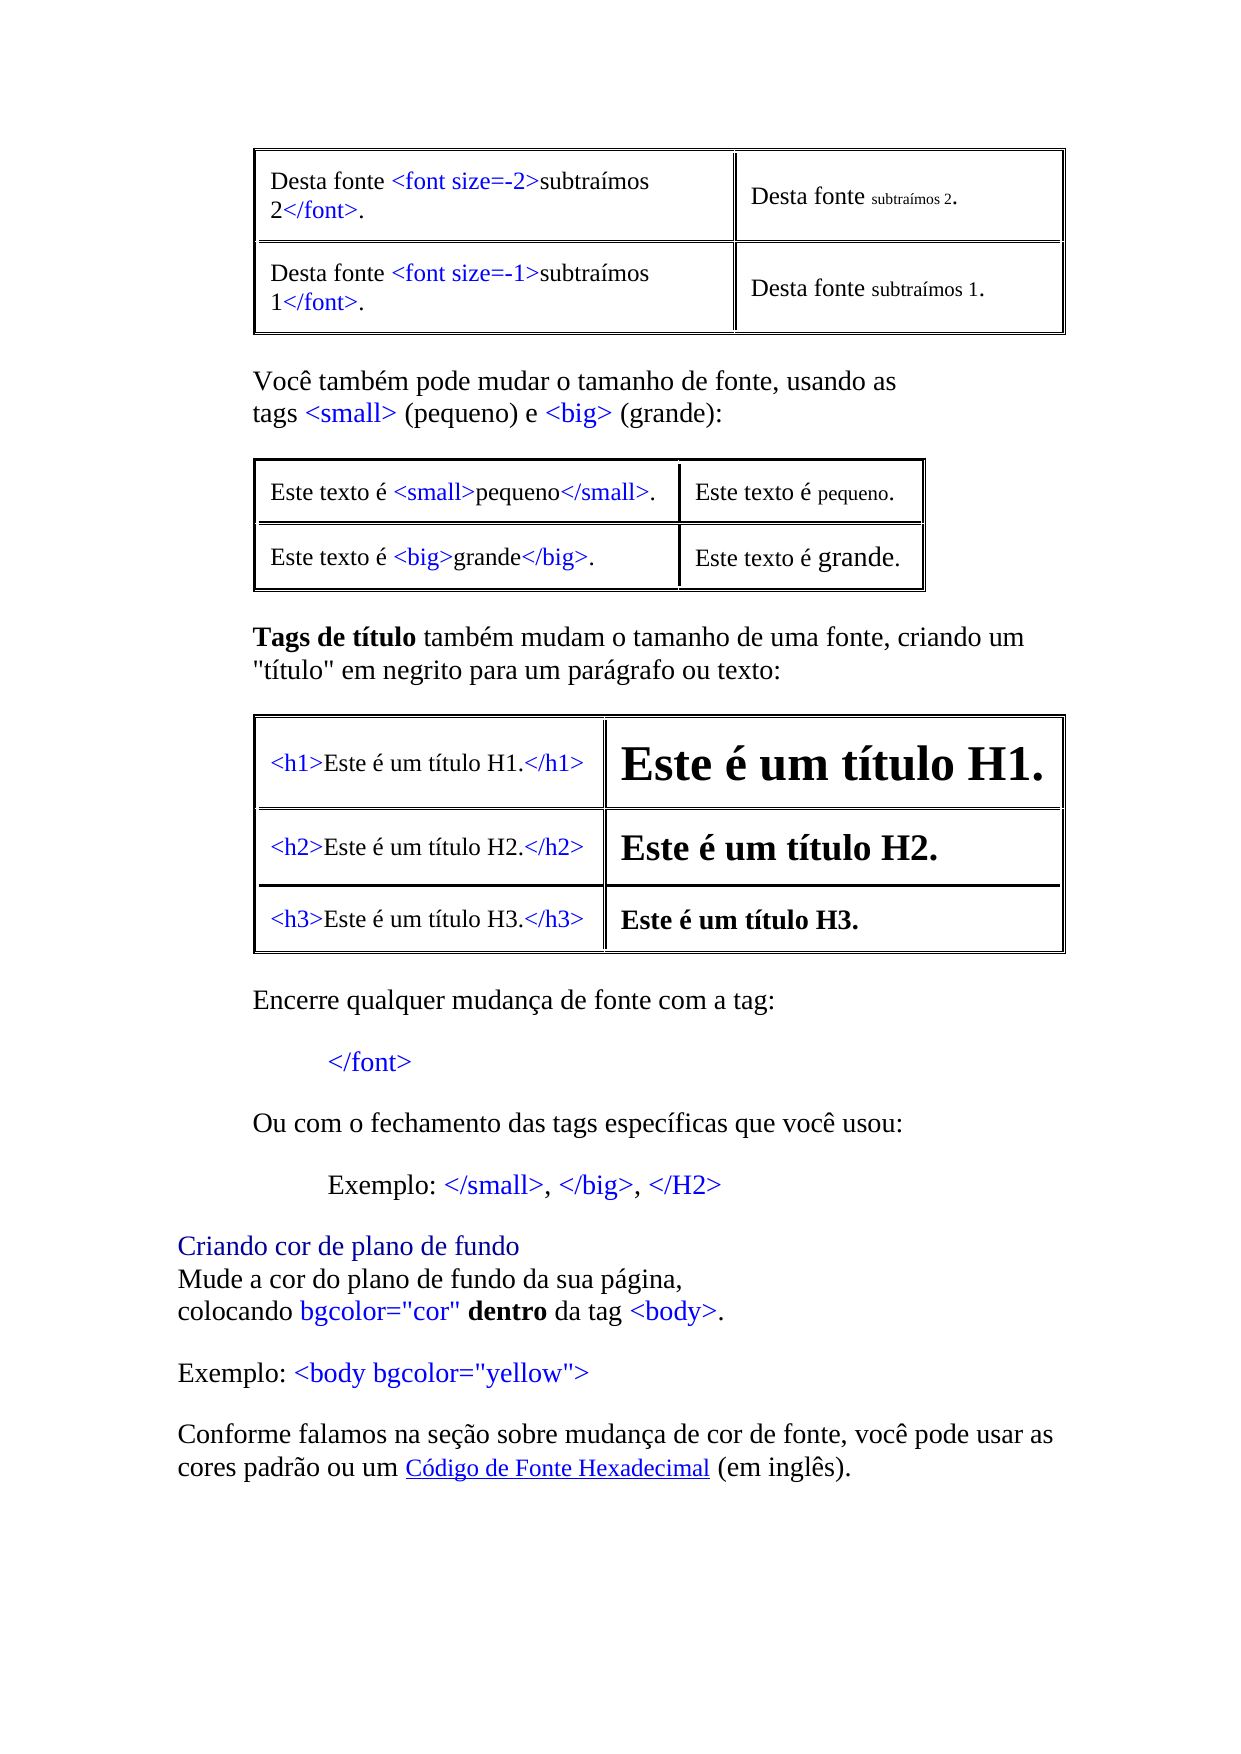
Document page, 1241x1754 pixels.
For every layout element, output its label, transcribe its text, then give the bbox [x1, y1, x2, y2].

text </font> [327, 1045, 1063, 1077]
table_cell Este é um título H3. [605, 884, 1062, 951]
table_cell Desta fonte subtraímos 2. [735, 151, 1062, 239]
table_cell Este texto é <big>grande</big>. [256, 521, 679, 588]
table_header <h1>Este é um título H1.</h1> [256, 716, 605, 806]
text Encerre qualquer mudança de fonte com a tag: [252, 983, 1063, 1016]
table_cell Este é um título H2. [607, 806, 1063, 884]
text Você também pode mudar o tamanho de fonte, usando as tags <small> (pequeno) e <big> (grande): [252, 364, 1063, 429]
table_header Este texto é <small>pequeno</small>. [256, 460, 679, 521]
text Conforme falamos na seção sobre mudança de cor de fonte, você pode usar as cores padrão ou um Código de Fonte Hexadecimal (em inglês). [177, 1417, 1063, 1482]
text Criando cor de plano de fundo Mude a cor do plano de fundo da sua página, colocando bgcolor="cor" dentro da tag <body>. [177, 1229, 1063, 1327]
text Tags de título também mudam o tamanho de uma fonte, criando um "título" em negrito para um parágrafo ou texto: [252, 620, 1063, 685]
table_cell Desta fonte <font size=-1>subtraímos 1</font>. [256, 240, 735, 332]
table_cell <h3>Este é um título H3.</h3> [256, 884, 605, 951]
table_cell Desta fonte subtraímos 1. [735, 240, 1063, 332]
text Exemplo: <body bgcolor="yellow"> [177, 1356, 1063, 1388]
table_header Este texto é pequeno. [679, 461, 922, 521]
text Ou com o fechamento das tags específicas que você usou: [252, 1106, 1063, 1139]
text Exemplo: </small>, </big>, </H2> [327, 1168, 1063, 1200]
table_cell Este texto é grande. [679, 521, 923, 588]
table_cell Desta fonte <font size=-2>subtraímos 2</font>. [255, 149, 735, 239]
table_cell <h2>Este é um título H2.</h2> [256, 806, 603, 884]
table_header Este é um título H1. [605, 718, 1062, 806]
